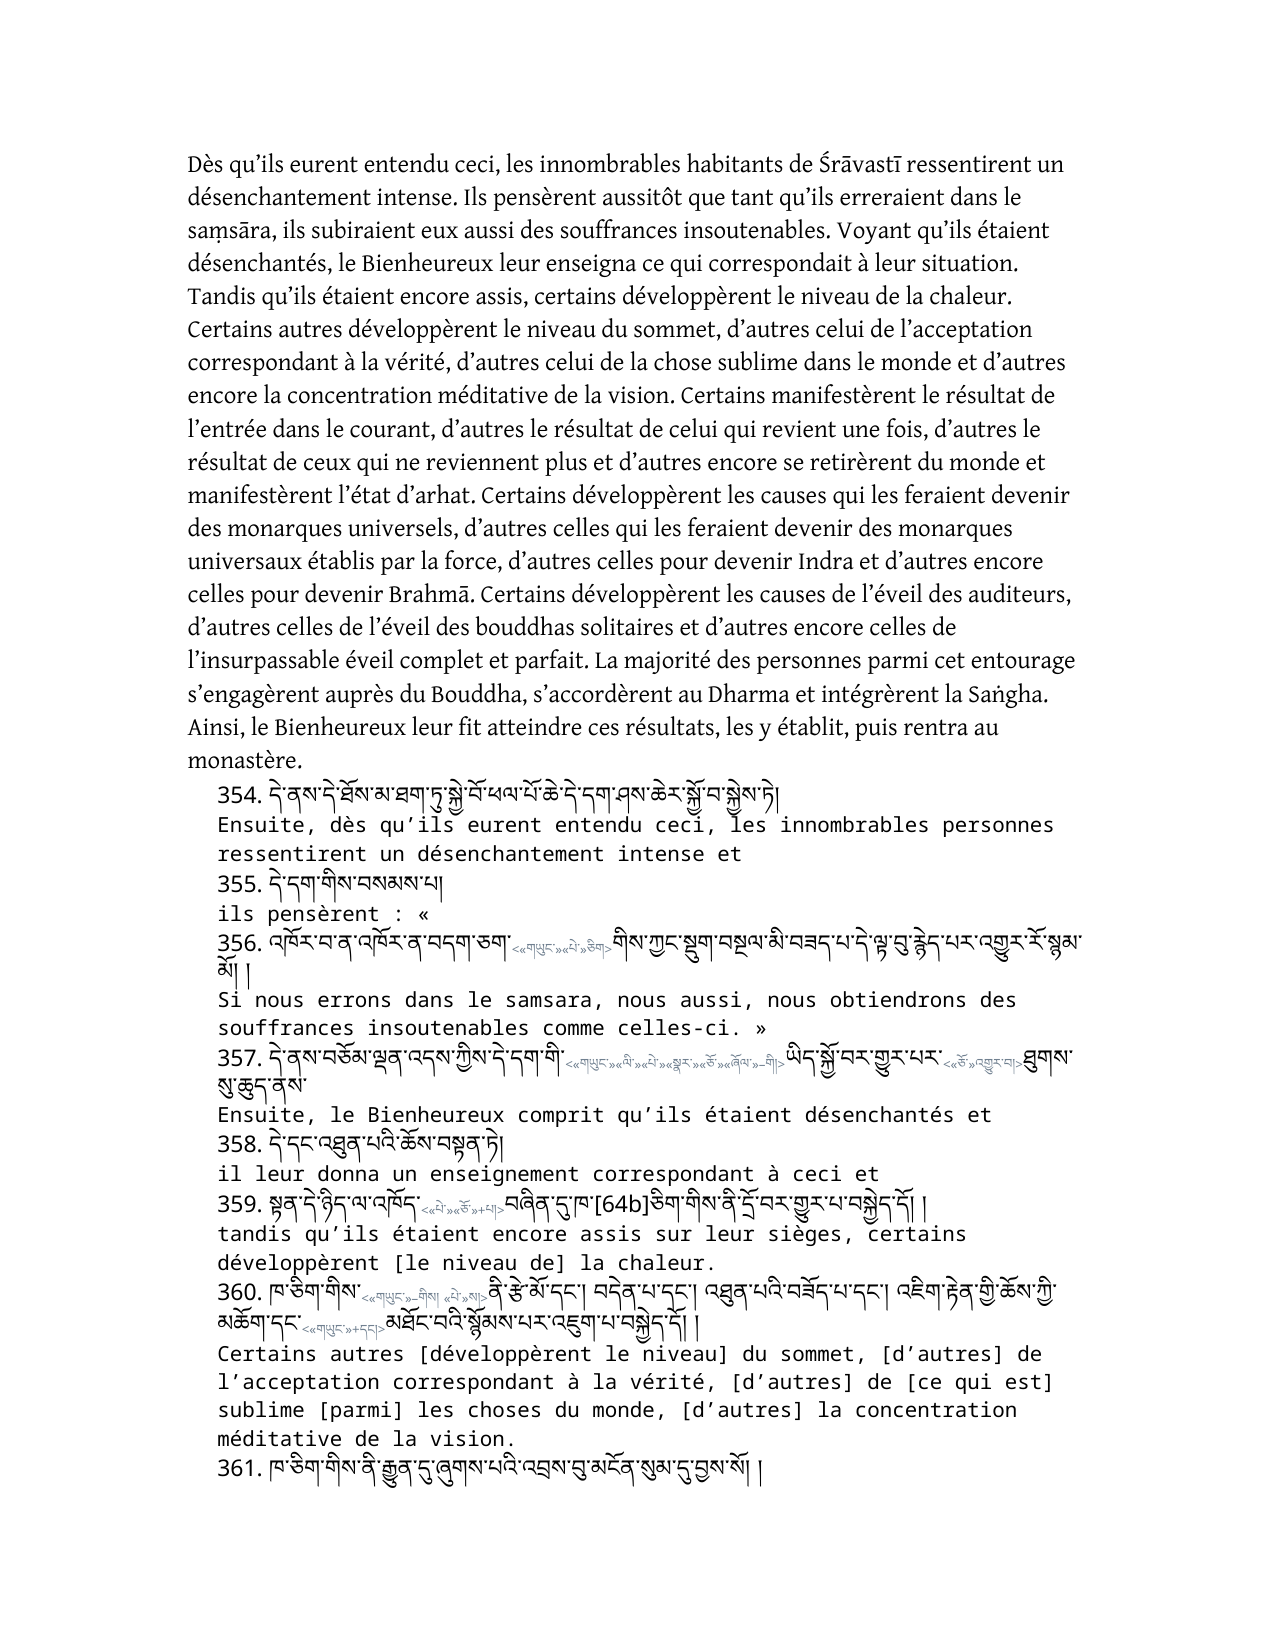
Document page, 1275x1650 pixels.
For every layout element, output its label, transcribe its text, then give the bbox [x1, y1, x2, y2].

text Dès qu’ils eurent entendu ceci, les innombrables habitants de Śrāvastī ressentirent un désenchantement intense. Ils pensèrent aussitôt que tant qu’ils erreraient dans le saṃsāra, ils subiraient eux aussi des souffrances insoutenables. Voyant qu’ils étaient désenchantés, le Bienheureux leur enseigna ce qui correspondait à leur situation. Tandis qu’ils étaient encore assis, certains développèrent le niveau de la chaleur. Certains autres développèrent le niveau du sommet, d’autres celui de l’acceptation correspondant à la vérité, d’autres celui de la chose sublime dans le monde et d’autres encore la concentration méditative de la vision. Certains manifestèrent le résultat de l’entrée dans le courant, d’autres le résultat de celui qui revient une fois, d’autres le résultat de ceux qui ne reviennent plus et d’autres encore se retirèrent du monde et manifestèrent l’état d’arhat. Certains développèrent les causes qui les feraient devenir des monarques universels, d’autres celles qui les feraient devenir des monarques universaux établis par la force, d’autres celles pour devenir Indra et d’autres encore celles pour devenir Brahmā. Certains développèrent les causes de l’éveil des auditeurs, d’autres celles de l’éveil des bouddhas solitaires et d’autres encore celles de l’insurpassable éveil complet et parfait. La majorité des personnes parmi cet entourage s’engagèrent auprès du Bouddha, s’accordèrent au Dharma et intégrèrent la Saṅgha. Ainsi, le Bienheureux leur fit atteindre ces résultats, les y établit, puis rentra au monastère. [187, 150, 1087, 775]
